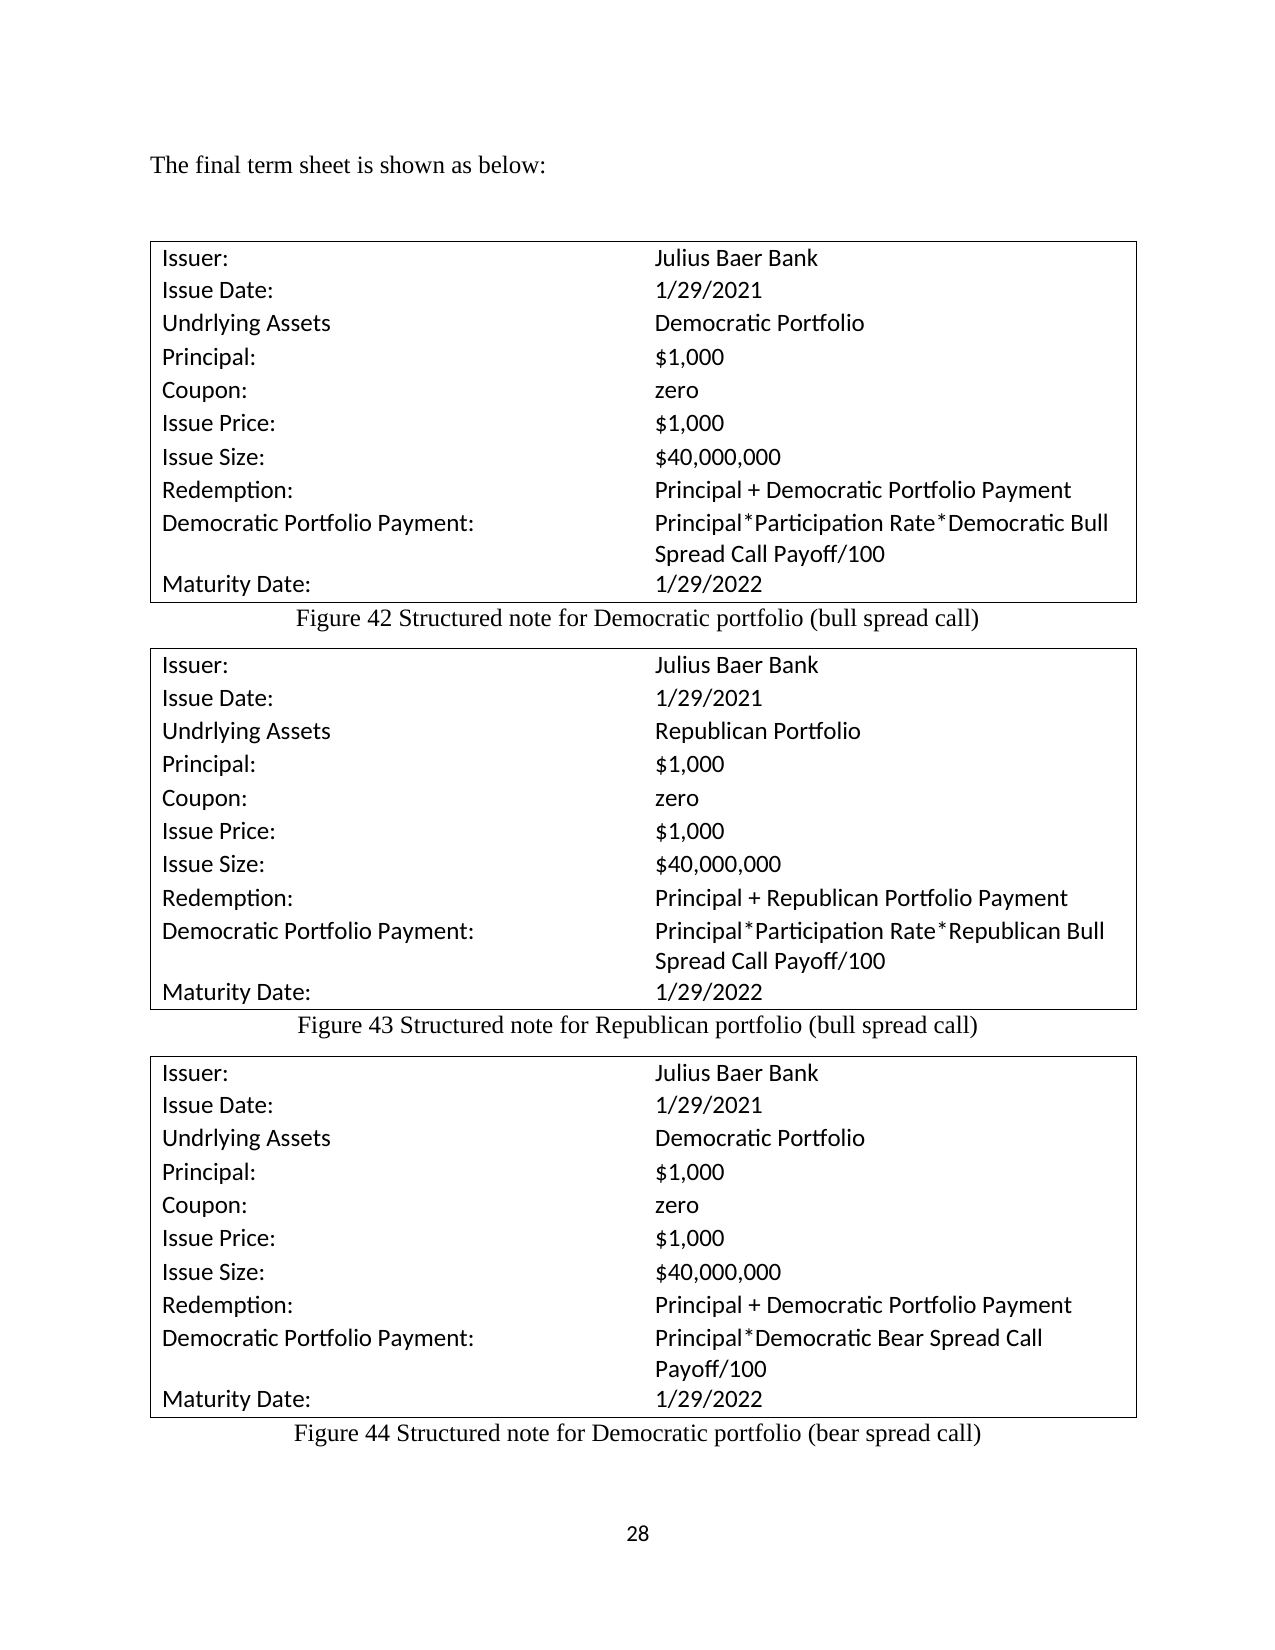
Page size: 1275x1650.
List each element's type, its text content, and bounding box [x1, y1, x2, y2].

table_cell $1,000 [643, 408, 1136, 441]
table_header Julius Baer Bank [644, 649, 1136, 682]
table_cell Redemption: [151, 882, 644, 915]
table_cell 1/29/2022 [644, 976, 1136, 1009]
text Figure 44 Structured note for Democratic portfolio (bear spread call) [150, 1418, 1125, 1447]
table_cell Undrlying Assets [151, 1123, 644, 1156]
table_cell Issue Size: [151, 441, 643, 474]
table_cell Coupon: [151, 782, 644, 815]
table_cell Issue Date: [151, 274, 643, 307]
table_cell Coupon: [151, 1189, 644, 1222]
table_cell Issue Price: [151, 408, 643, 441]
table_cell Undrlying Assets [151, 308, 643, 341]
table_cell $1,000 [644, 748, 1136, 782]
table_header Julius Baer Bank [643, 242, 1136, 274]
table_cell zero [644, 782, 1136, 815]
table_cell $1,000 [644, 1223, 1136, 1256]
table_cell Democratic Portfolio Payment: [151, 915, 644, 976]
table_cell Principal: [151, 748, 644, 782]
table_cell Principal*Participation Rate*Republican Bull Spread Call Payoff/100 [644, 915, 1136, 976]
table_cell zero [644, 1189, 1136, 1222]
table_cell $1,000 [643, 341, 1136, 374]
table_header Julius Baer Bank [644, 1057, 1136, 1089]
table_header Issuer: [151, 649, 644, 682]
table_cell 1/29/2022 [644, 1384, 1136, 1417]
table_cell Issue Date: [151, 682, 644, 715]
table_cell Democratic Portfolio [644, 1123, 1136, 1156]
table_cell Principal*Participation Rate*Democratic Bull Spread Call Payoff/100 [643, 508, 1136, 568]
table_cell zero [643, 374, 1136, 407]
table_cell 1/29/2021 [643, 274, 1136, 307]
text Figure 42 Structured note for Democratic portfolio (bull spread call) [150, 603, 1125, 632]
table_cell Republican Portfolio [644, 715, 1136, 748]
table_cell Issue Size: [151, 848, 644, 882]
table_header Issuer: [151, 1057, 644, 1089]
table_cell Maturity Date: [151, 976, 644, 1009]
table_cell Undrlying Assets [151, 715, 644, 748]
text The final term sheet is shown as below: [150, 150, 1125, 179]
table_cell Coupon: [151, 374, 643, 407]
table_cell Issue Size: [151, 1256, 644, 1289]
table_cell Democratic Portfolio Payment: [151, 508, 643, 568]
table_cell Democratic Portfolio [643, 308, 1136, 341]
table_cell Issue Price: [151, 815, 644, 848]
table_cell Maturity Date: [151, 569, 643, 602]
table_cell $40,000,000 [643, 441, 1136, 474]
table_cell Principal + Republican Portfolio Payment [644, 882, 1136, 915]
table_cell Principal: [151, 1156, 644, 1189]
table_cell 1/29/2022 [643, 569, 1136, 602]
table_cell Redemption: [151, 1289, 644, 1322]
table_cell 1/29/2021 [644, 1089, 1136, 1122]
table_header Issuer: [151, 242, 643, 274]
table_cell $40,000,000 [644, 848, 1136, 882]
table_cell Maturity Date: [151, 1384, 644, 1417]
table_cell Principal + Democratic Portfolio Payment [643, 474, 1136, 507]
table_cell Principal*Democratic Bear Spread Call Payoff/100 [644, 1323, 1136, 1383]
table_cell Issue Price: [151, 1223, 644, 1256]
table_cell Principal + Democratic Portfolio Payment [644, 1289, 1136, 1322]
table_cell $1,000 [644, 1156, 1136, 1189]
text Figure 43 Structured note for Republican portfolio (bull spread call) [150, 1010, 1125, 1039]
table_cell Redemption: [151, 474, 643, 507]
table_cell Principal: [151, 341, 643, 374]
table_cell $40,000,000 [644, 1256, 1136, 1289]
table_cell Democratic Portfolio Payment: [151, 1323, 644, 1383]
table_cell 1/29/2021 [644, 682, 1136, 715]
table_cell $1,000 [644, 815, 1136, 848]
table_cell Issue Date: [151, 1089, 644, 1122]
